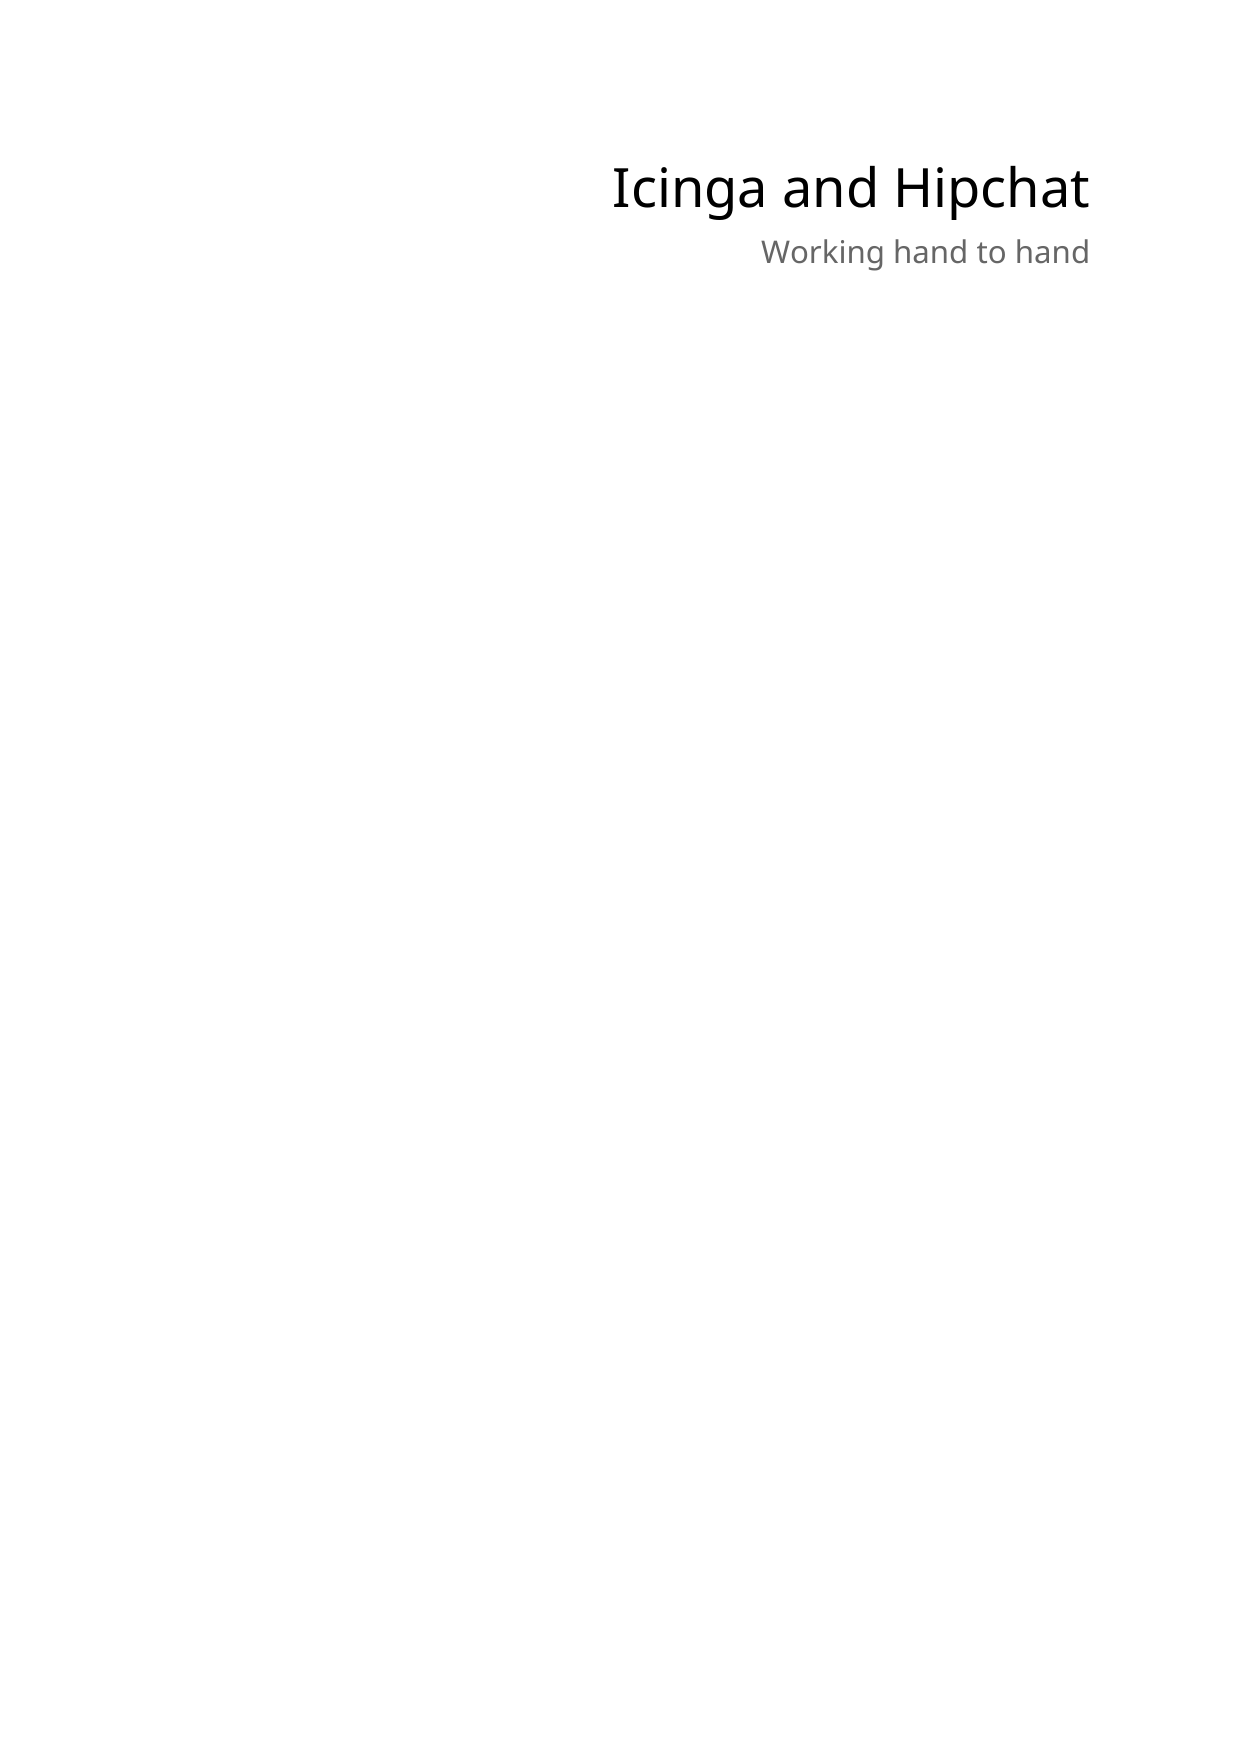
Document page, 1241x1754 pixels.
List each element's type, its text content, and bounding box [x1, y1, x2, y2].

subtitle Working hand to hand [150, 230, 1090, 273]
title Icinga and Hipchat [150, 150, 1090, 224]
